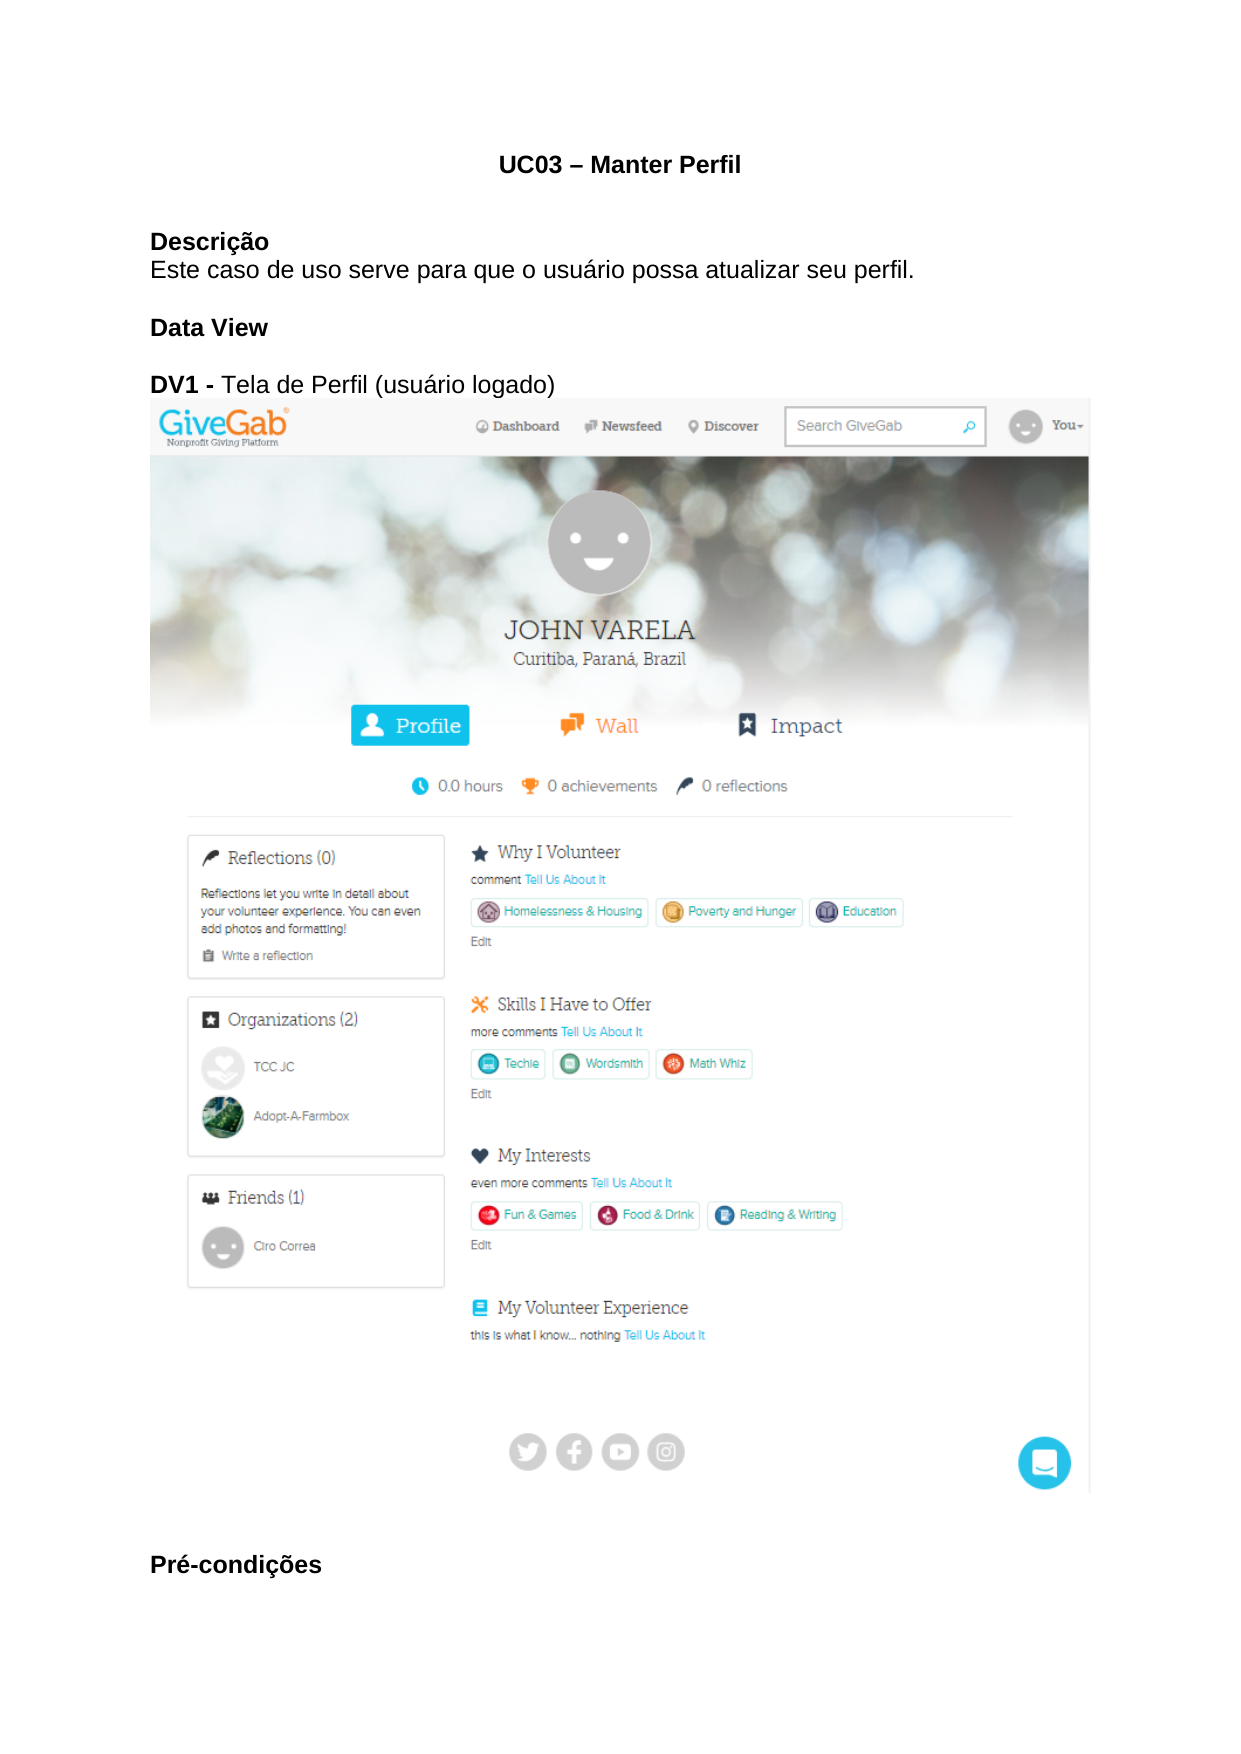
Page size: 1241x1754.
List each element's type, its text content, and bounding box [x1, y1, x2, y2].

text Data View [150, 313, 1090, 341]
picture [150, 398, 1091, 1493]
text DV1 - Tela de Perfil (usuário logado) [150, 370, 1090, 398]
text UC03 – Manter Perfil [150, 150, 1090, 179]
text Este caso de uso serve para que o usuário possa atualizar seu perfil. [150, 255, 1090, 284]
text Descrição [150, 226, 1090, 255]
text Pré-condições [150, 1550, 1090, 1579]
